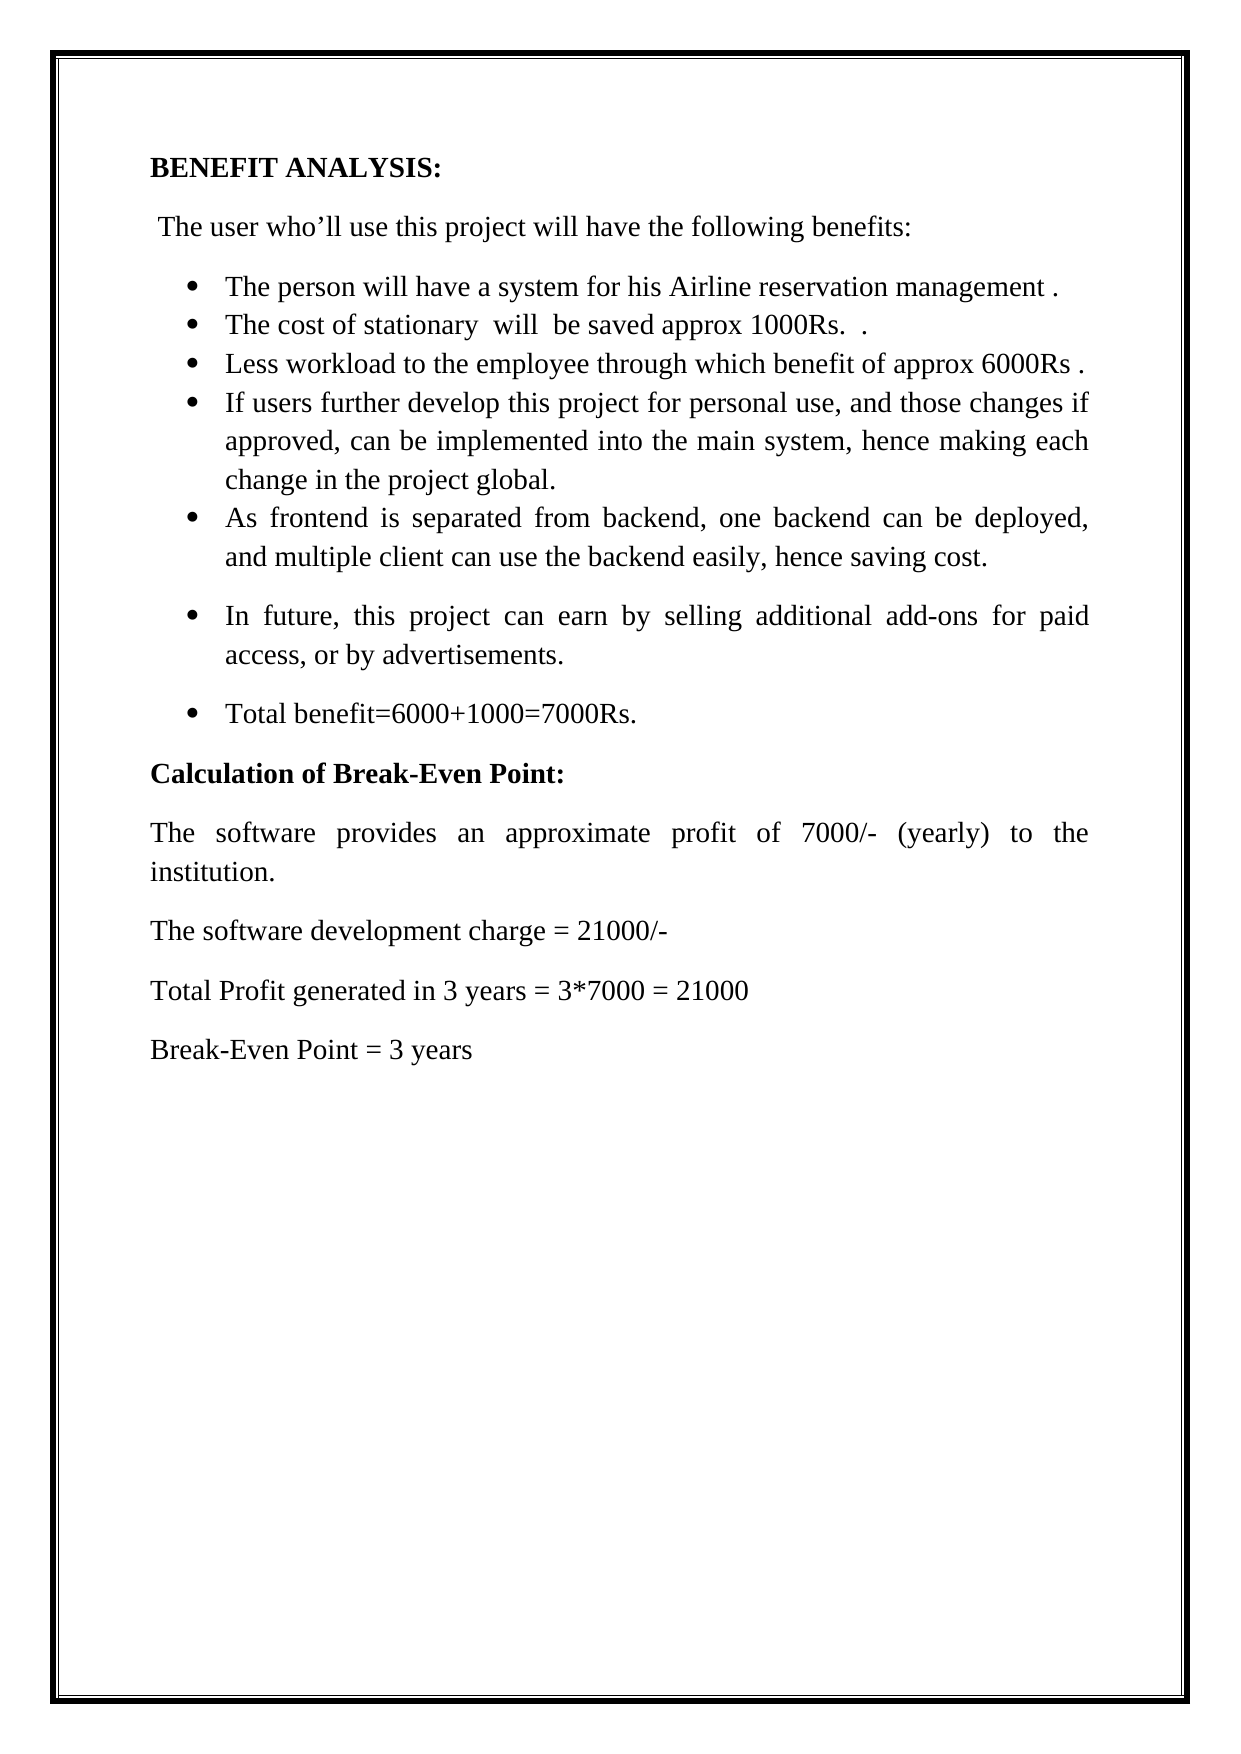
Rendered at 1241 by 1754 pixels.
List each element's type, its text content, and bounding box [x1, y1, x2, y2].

text The software provides an approximate profit of 7000/- (yearly) to the institution. [150, 815, 1090, 887]
list If users further develop this project for personal use, and those changes if approved, can be implemented into the main system, hence making each change in the project global. [187, 385, 1090, 495]
list Less workload to the employee through which benefit of approx 6000Rs . [187, 346, 1090, 380]
text Calculation of Break-Even Point: [150, 756, 1090, 789]
list The cost of stationary will be saved approx 1000Rs. . [187, 307, 1090, 341]
list Total benefit=6000+1000=7000Rs. [187, 696, 1090, 730]
list As frontend is separated from backend, one backend can be deployed, and multiple client can use the backend easily, hence saving cost. [187, 500, 1090, 573]
text Total Profit generated in 3 years = 3*7000 = 21000 [150, 973, 1090, 1006]
list In future, this project can earn by selling additional add-ons for paid access, or by advertisements. [187, 598, 1090, 671]
text The user who’ll use this project will have the following benefits: [150, 209, 1090, 243]
list The person will have a system for his Airline reservation management . [187, 269, 1090, 302]
text BENEFIT ANALYSIS: [150, 150, 1090, 183]
text Break-Even Point = 3 years [150, 1032, 1090, 1066]
text The software development charge = 21000/- [150, 913, 1090, 947]
